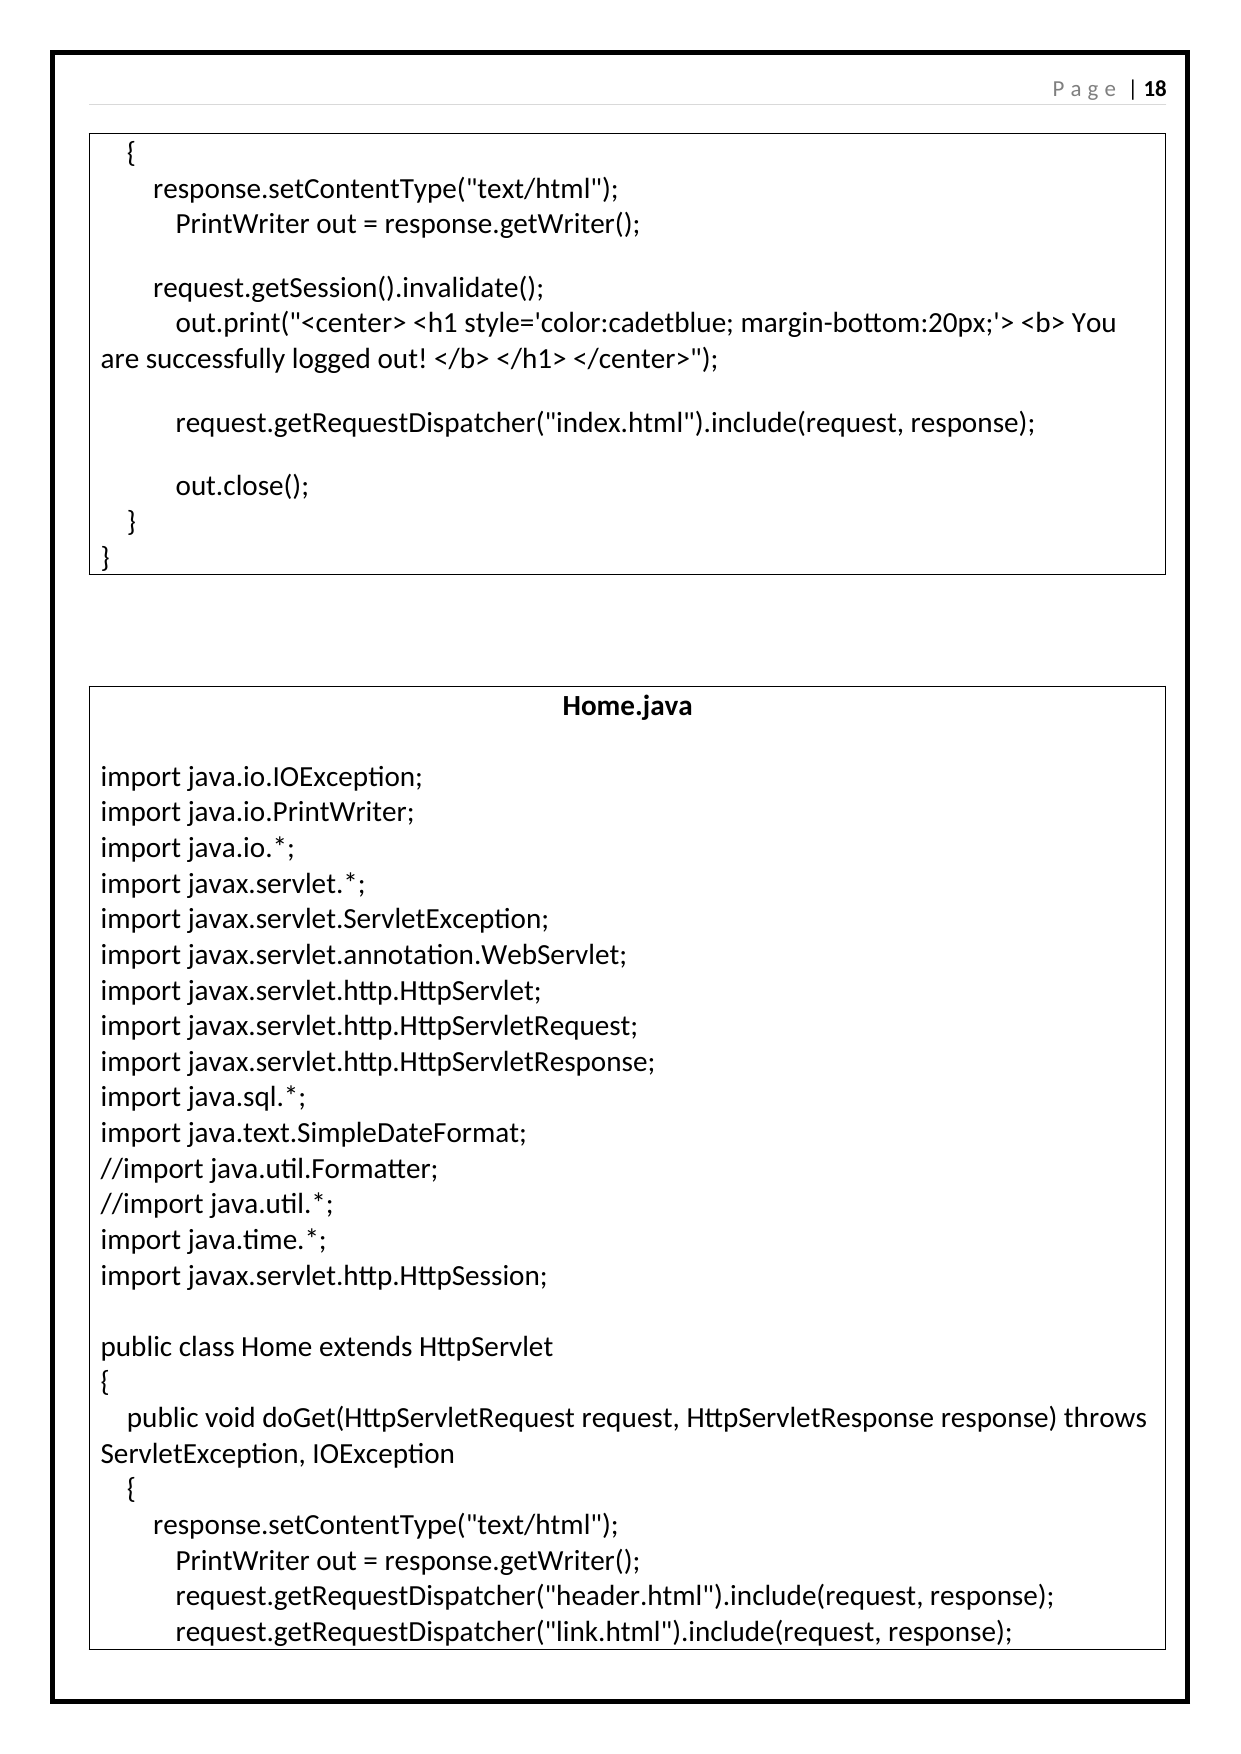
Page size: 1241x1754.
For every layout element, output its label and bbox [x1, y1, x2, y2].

table_header [90, 134, 1165, 574]
table_header [90, 687, 1165, 1648]
